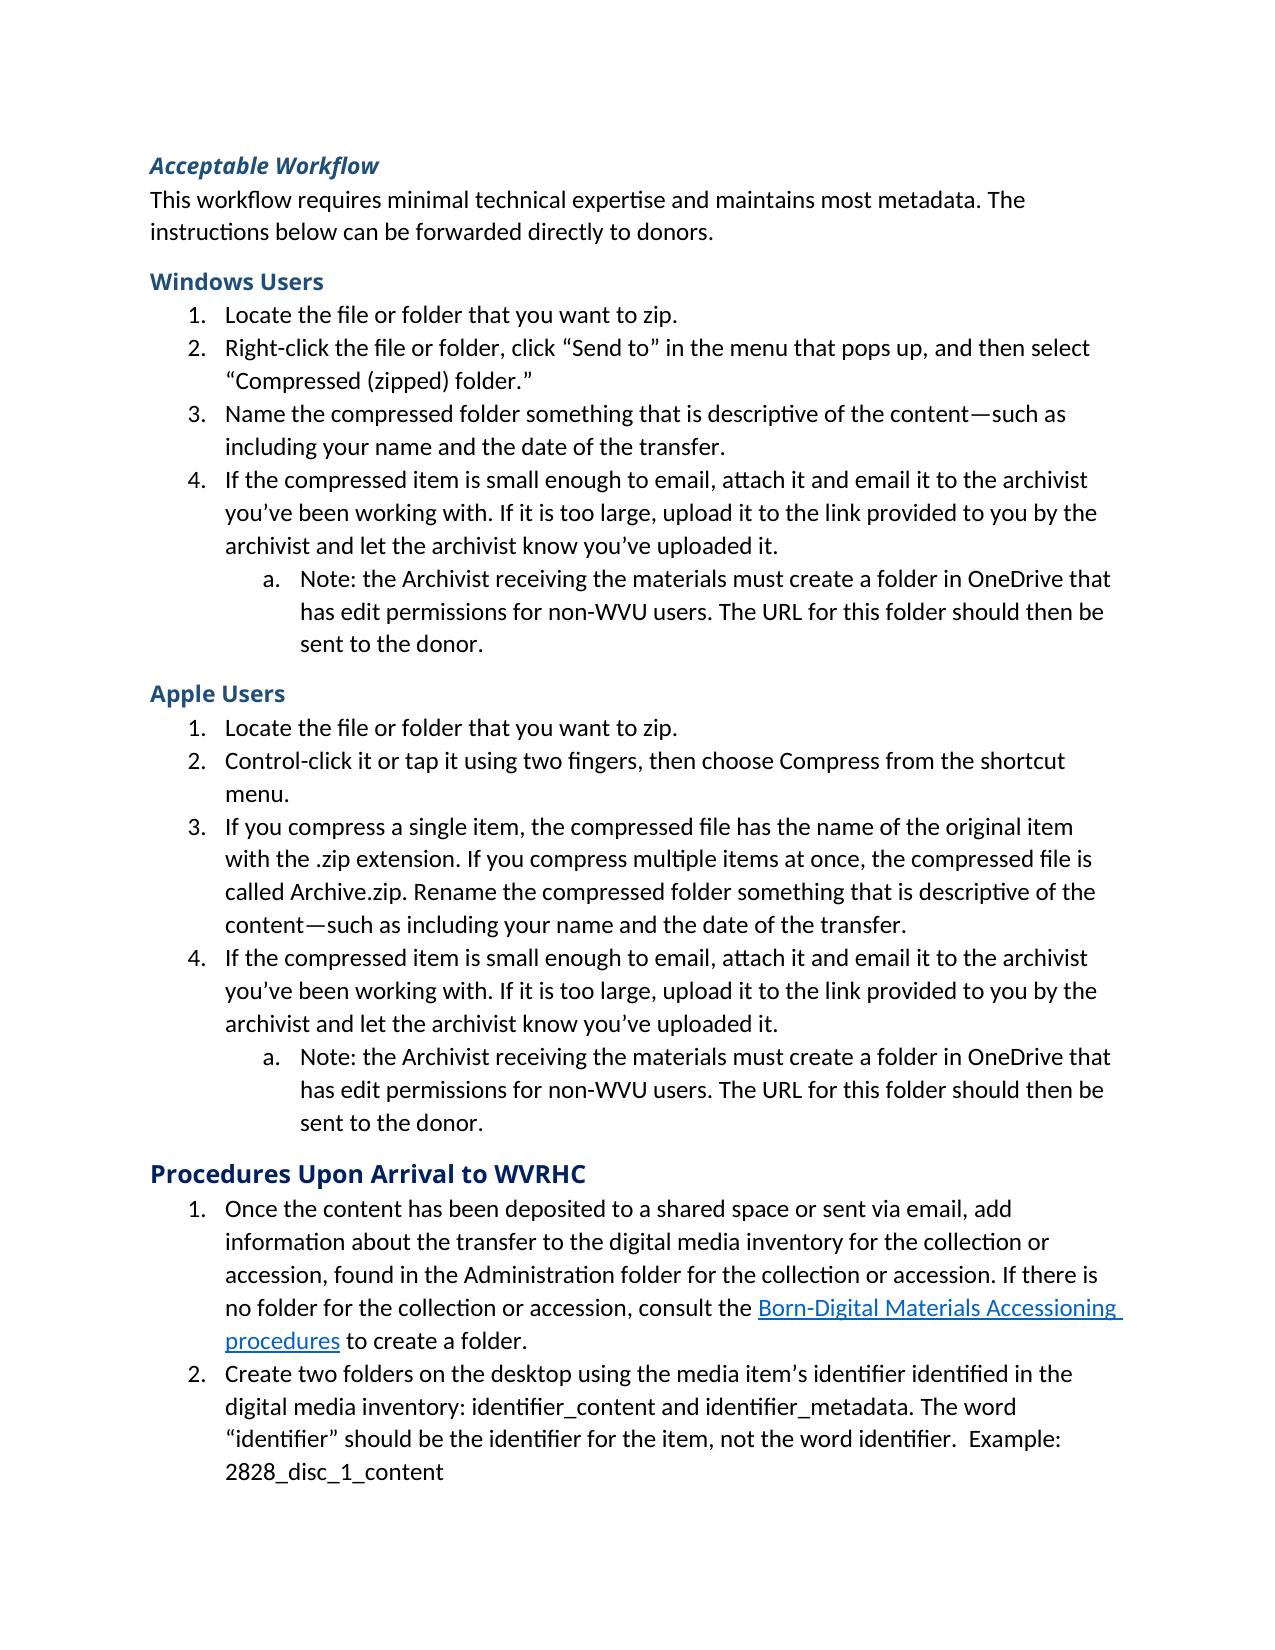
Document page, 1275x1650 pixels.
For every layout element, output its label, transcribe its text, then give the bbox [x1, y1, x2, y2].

list Locate the file or folder that you want to zip. [187, 712, 1125, 742]
subtitle Apple Users [150, 678, 1125, 709]
subtitle Procedures Upon Arrival to WVRHC [150, 1156, 1125, 1191]
list Create two folders on the desktop using the media item’s identifier identified in the digital media inventory: identifier_content and identifier_metadata. The word “identifier” should be the identifier for the item, not the word identifier. Example: 2828_disc_1_content [187, 1358, 1125, 1487]
list Locate the file or folder that you want to zip. [187, 299, 1125, 330]
list If the compressed item is small enough to email, attach it and email it to the archivist you’ve been working with. If it is too large, upload it to the link provided to you by the archivist and let the archivist know you’ve uploaded it. [187, 942, 1125, 1039]
list Note: the Archivist receiving the materials must create a folder in OneDrive that has edit permissions for non-WVU users. The URL for this folder should then be sent to the donor. [262, 563, 1125, 659]
text This workflow requires minimal technical expertise and maintains most metadata. The instructions below can be forwarded directly to donors. [150, 184, 1125, 247]
list If you compress a single item, the compressed file has the name of the original item with the .zip extension. If you compress multiple items at once, the compressed file is called Archive.zip. Rename the compressed folder something that is descriptive of the content—such as including your name and the date of the transfer. [187, 811, 1125, 940]
list Right-click the file or folder, click “Send to” in the menu that pops up, and then select “Compressed (zipped) folder.” [187, 332, 1125, 396]
list If the compressed item is small enough to email, attach it and email it to the archivist you’ve been working with. If it is too large, upload it to the link provided to you by the archivist and let the archivist know you’ve uploaded it. [187, 464, 1125, 560]
list Note: the Archivist receiving the materials must create a folder in OneDrive that has edit permissions for non-WVU users. The URL for this folder should then be sent to the donor. [262, 1041, 1125, 1137]
subtitle Acceptable Workflow [150, 150, 1125, 181]
list Control-click it or tap it using two fingers, then choose Compress from the shortcut menu. [187, 745, 1125, 808]
list Once the content has been deposited to a shared space or sent via email, add information about the transfer to the digital media inventory for the collection or accession, found in the Administration folder for the collection or accession. If there is no folder for the collection or accession, consult the Born-Digital Materials Accessioning procedures to create a folder. [187, 1193, 1125, 1355]
subtitle Windows Users [150, 266, 1125, 297]
list Name the compressed folder something that is descriptive of the content—such as including your name and the date of the transfer. [187, 398, 1125, 462]
